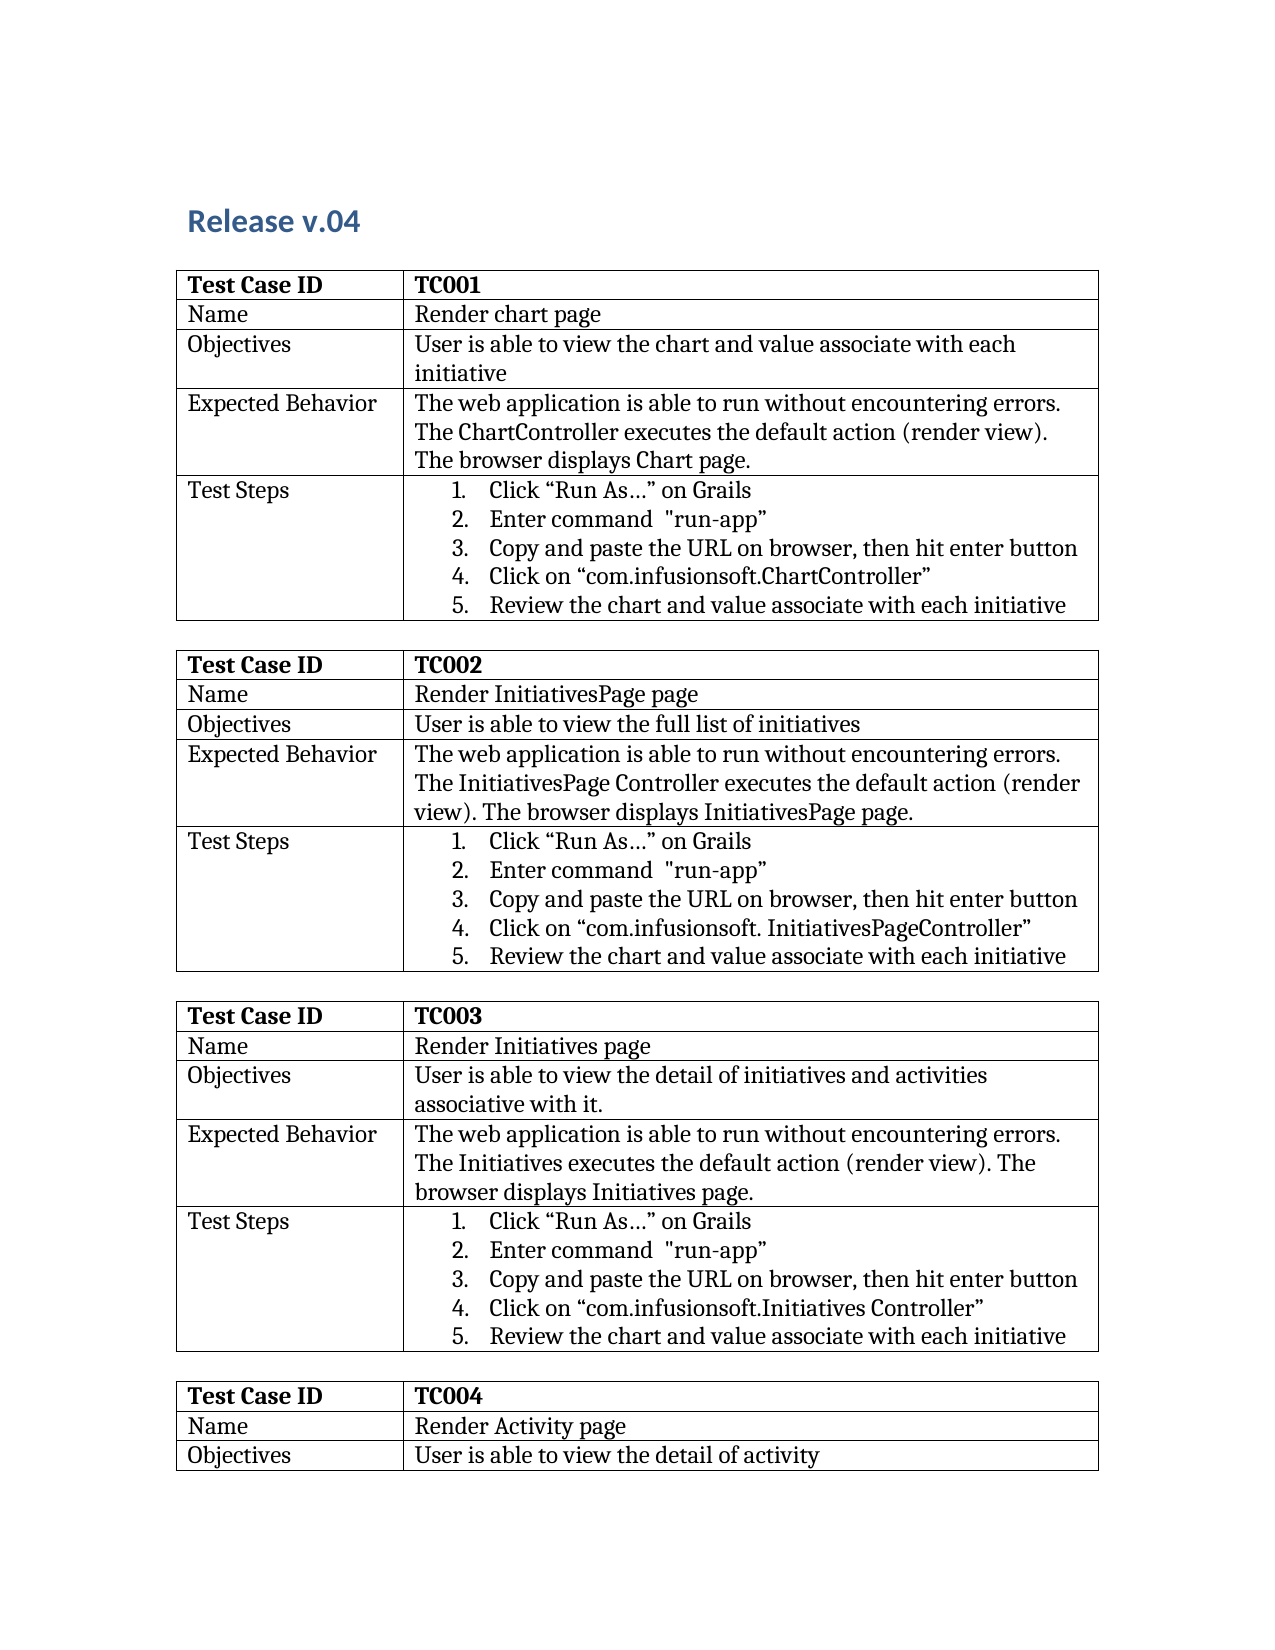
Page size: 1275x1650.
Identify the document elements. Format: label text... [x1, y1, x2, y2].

table_header TC003 [404, 1002, 1098, 1031]
table_cell User is able to view the detail of activity [404, 1441, 1098, 1470]
table_cell The web application is able to run without encountering errors. The Initiatives executes the default action (render view). The browser displays Initiatives page. [404, 1120, 1098, 1206]
table_cell Render Activity page [404, 1412, 1098, 1440]
table_cell The web application is able to run without encountering errors. The InitiativesPage Controller executes the default action (render view). The browser displays InitiativesPage page. [404, 740, 1098, 826]
table_cell Test Steps [177, 827, 403, 971]
table_cell User is able to view the full list of initiatives [404, 710, 1098, 739]
table_header Test Case ID [177, 271, 403, 299]
table_cell Name [177, 1412, 403, 1440]
table_header TC004 [404, 1382, 1098, 1411]
table_cell The web application is able to run without encountering errors. The ChartController executes the default action (render view). The browser displays Chart page. [404, 389, 1098, 475]
table_cell Name [177, 680, 403, 709]
table_cell Test Steps [177, 476, 403, 620]
table_cell Test Steps [177, 1207, 403, 1351]
table_cell Render Initiatives page [404, 1032, 1098, 1060]
table_cell Objectives [177, 1441, 403, 1470]
table_cell Objectives [177, 330, 403, 388]
table_cell Render chart page [404, 300, 1098, 329]
table_cell Click “Run As…” on Grails Enter command "run-app” Copy and paste the URL on browser, then hit enter button Click on “com.infusionsoft.ChartController” Review the chart and value associate with each initiative [404, 476, 1098, 620]
table_cell Expected Behavior [177, 389, 403, 475]
table_header Test Case ID [177, 1002, 403, 1031]
table_cell Name [177, 1032, 403, 1060]
table_cell Name [177, 300, 403, 329]
table_cell Objectives [177, 1061, 403, 1119]
table_cell Click “Run As…” on Grails Enter command "run-app” Copy and paste the URL on browser, then hit enter button Click on “com.infusionsoft. InitiativesPageController” Review the chart and value associate with each initiative [404, 827, 1098, 971]
table_cell Click “Run As…” on Grails Enter command "run-app” Copy and paste the URL on browser, then hit enter button Click on “com.infusionsoft.Initiatives Controller” Review the chart and value associate with each initiative [404, 1207, 1098, 1351]
table_cell Objectives [177, 710, 403, 739]
table_header TC001 [404, 271, 1098, 299]
table_header Test Case ID [177, 651, 403, 679]
table_cell User is able to view the chart and value associate with each initiative [404, 330, 1098, 388]
table_header Test Case ID [177, 1382, 403, 1411]
table_header TC002 [404, 651, 1098, 679]
table_cell Render InitiativesPage page [404, 680, 1098, 709]
table_cell Expected Behavior [177, 1120, 403, 1206]
table_cell User is able to view the detail of initiatives and activities associative with it. [404, 1061, 1098, 1119]
subtitle Release v.04 [187, 200, 1087, 241]
table_cell Expected Behavior [177, 740, 403, 826]
